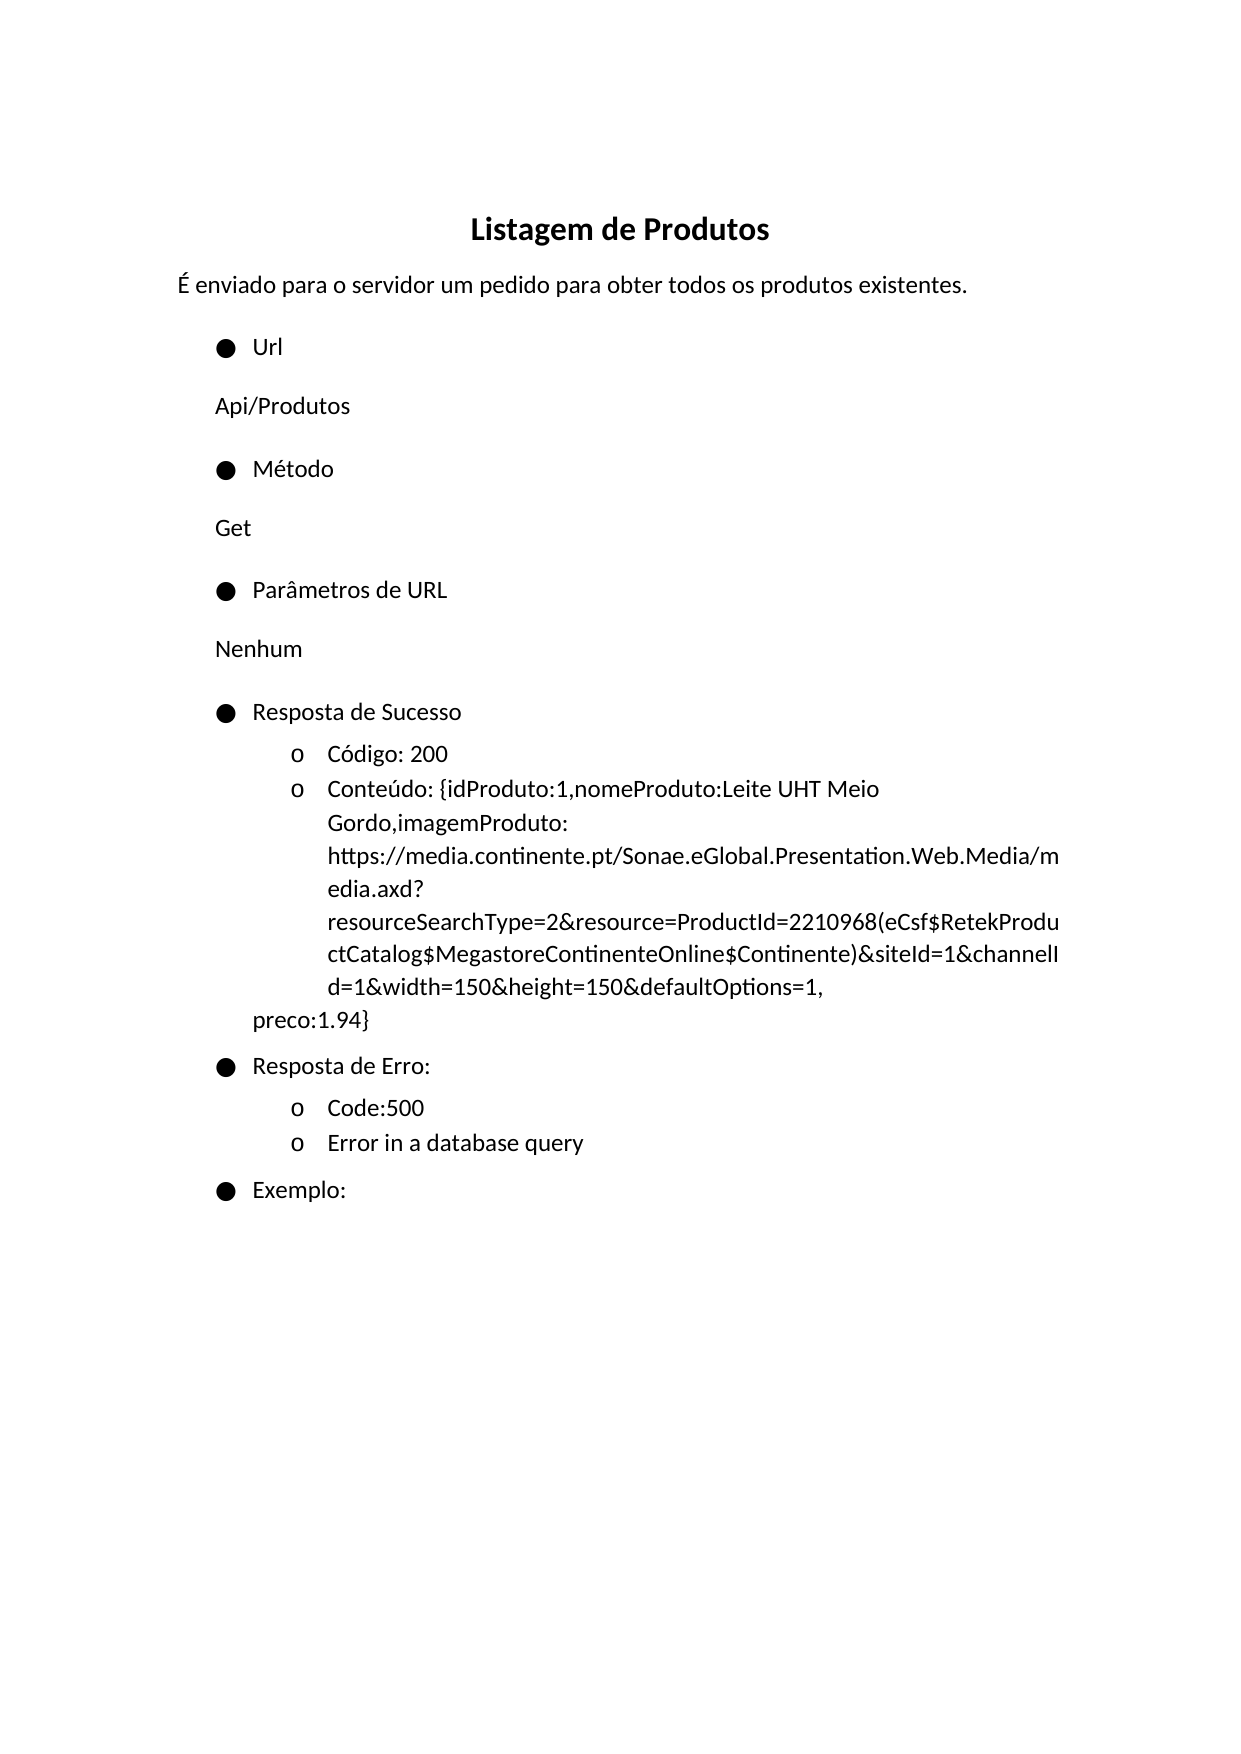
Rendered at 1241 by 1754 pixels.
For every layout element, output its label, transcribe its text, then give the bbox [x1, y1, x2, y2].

list Resposta de Erro: [215, 1037, 1063, 1088]
text Api/Produtos [215, 390, 1063, 421]
text Listagem de Produtos [177, 208, 1063, 249]
text É enviado para o servidor um pedido para obter todos os produtos existentes. [177, 269, 1063, 299]
list Resposta de Sucesso [215, 683, 1063, 734]
list Código: 200 [290, 738, 1063, 770]
list Code:500 [290, 1093, 1063, 1124]
text Get [215, 512, 1063, 542]
list Método [215, 440, 1063, 491]
text Nenhum [215, 633, 1063, 664]
list Exemplo: [215, 1161, 1063, 1212]
list Url [215, 318, 1063, 370]
list Parâmetros de URL [215, 562, 1063, 613]
list Error in a database query [290, 1127, 1063, 1159]
list Conteúdo: {idProduto:1,nomeProduto:Leite UHT Meio Gordo,imagemProduto: https://media.continente.pt/Sonae.eGlobal.Presentation.Web.Media/media.axd?resourceSearchType=2&resource=ProductId=2210968(eCsf$RetekProductCatalog$MegastoreContinenteOnline$Continente)&siteId=1&channelId=1&width=150&height=150&defaultOptions=1, [290, 773, 1063, 1002]
text preco:1.94} [252, 1004, 1063, 1035]
